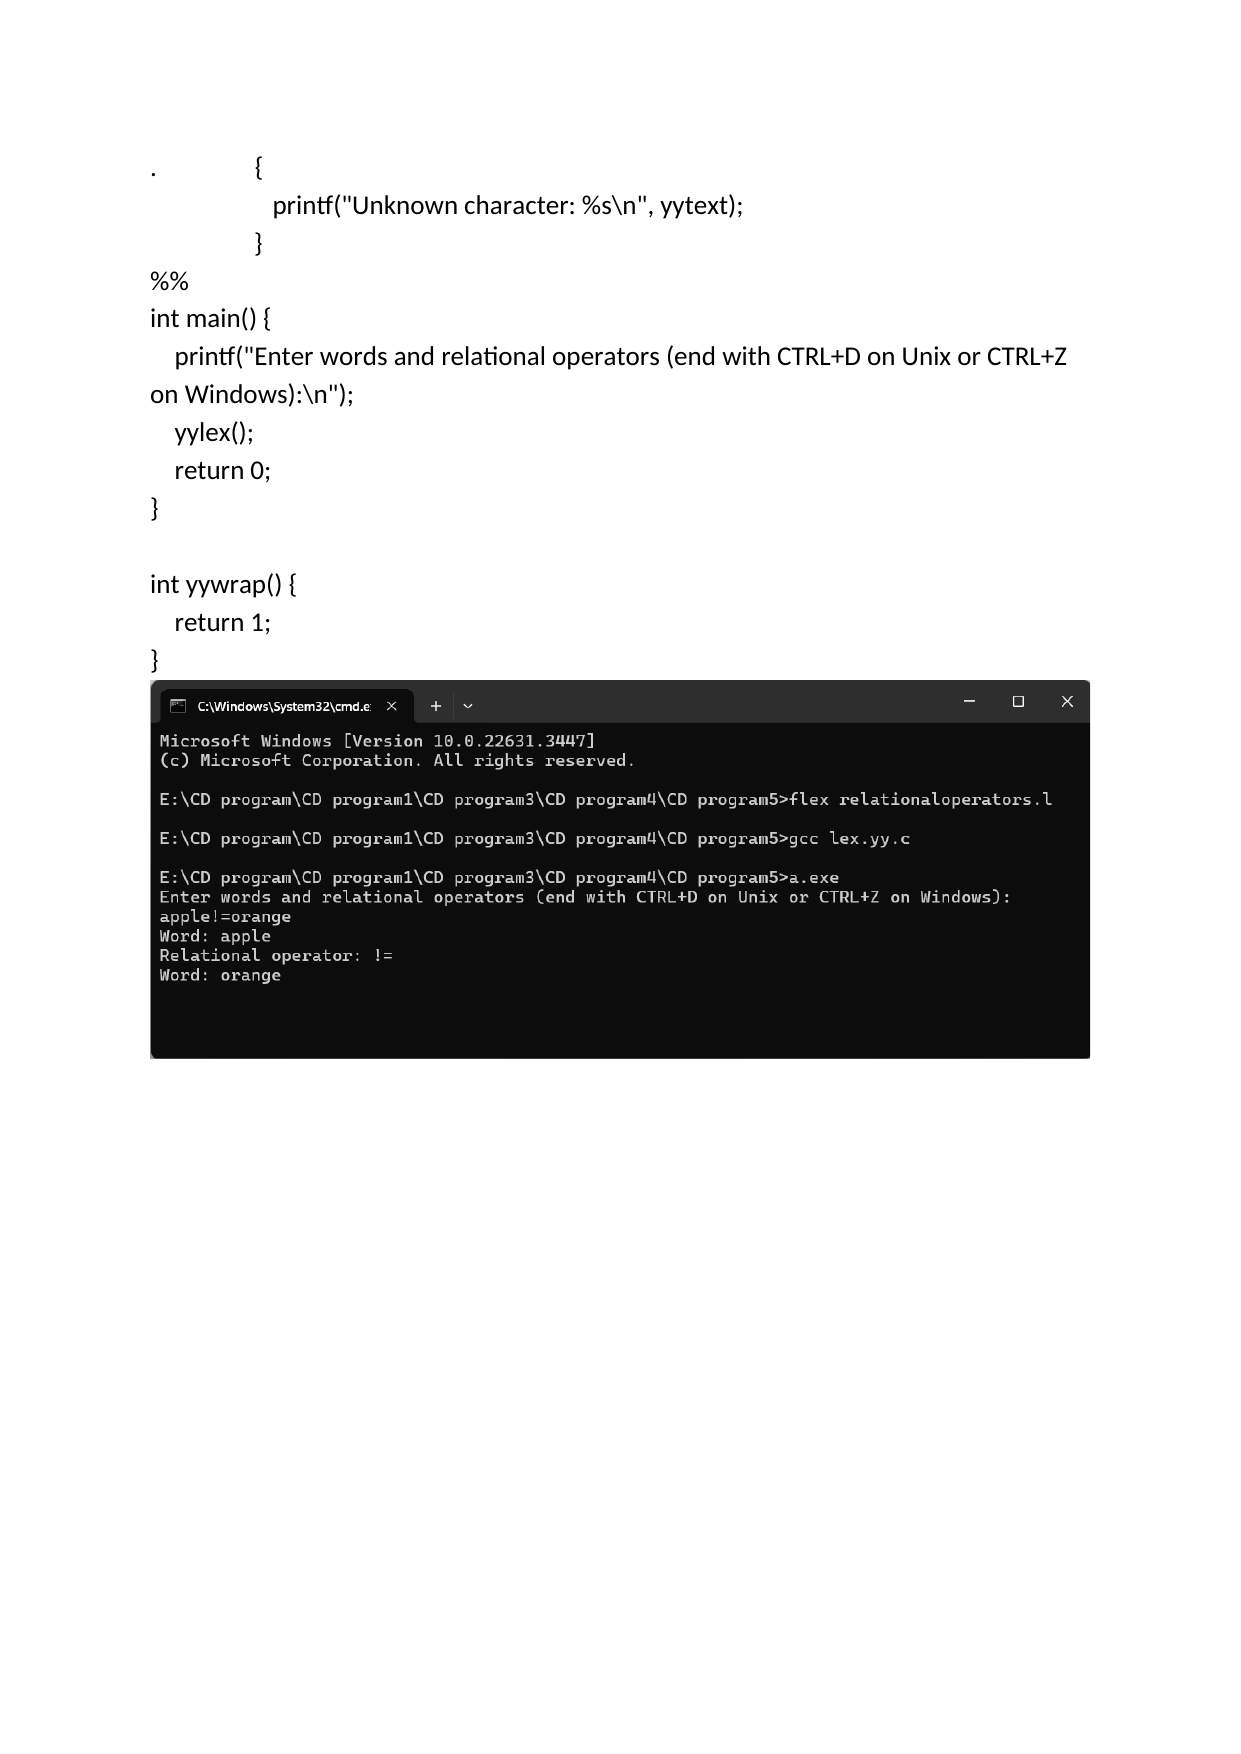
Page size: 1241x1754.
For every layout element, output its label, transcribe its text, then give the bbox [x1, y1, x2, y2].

text %% [150, 264, 1090, 297]
text return 0; [150, 453, 1090, 486]
text int yywrap() { [150, 567, 1090, 600]
text printf("Unknown character: %s\n", yytext); [150, 188, 1090, 221]
text . { [150, 150, 1090, 183]
text int main() { [150, 302, 1090, 335]
text } [150, 226, 1090, 259]
text return 1; [150, 605, 1090, 638]
text } [150, 643, 1090, 676]
text yylex(); [150, 415, 1090, 448]
text printf("Enter words and relational operators (end with CTRL+D on Unix or CTRL+Z on Windows):\n"); [150, 339, 1090, 411]
picture [150, 680, 1091, 1059]
text } [150, 491, 1090, 524]
